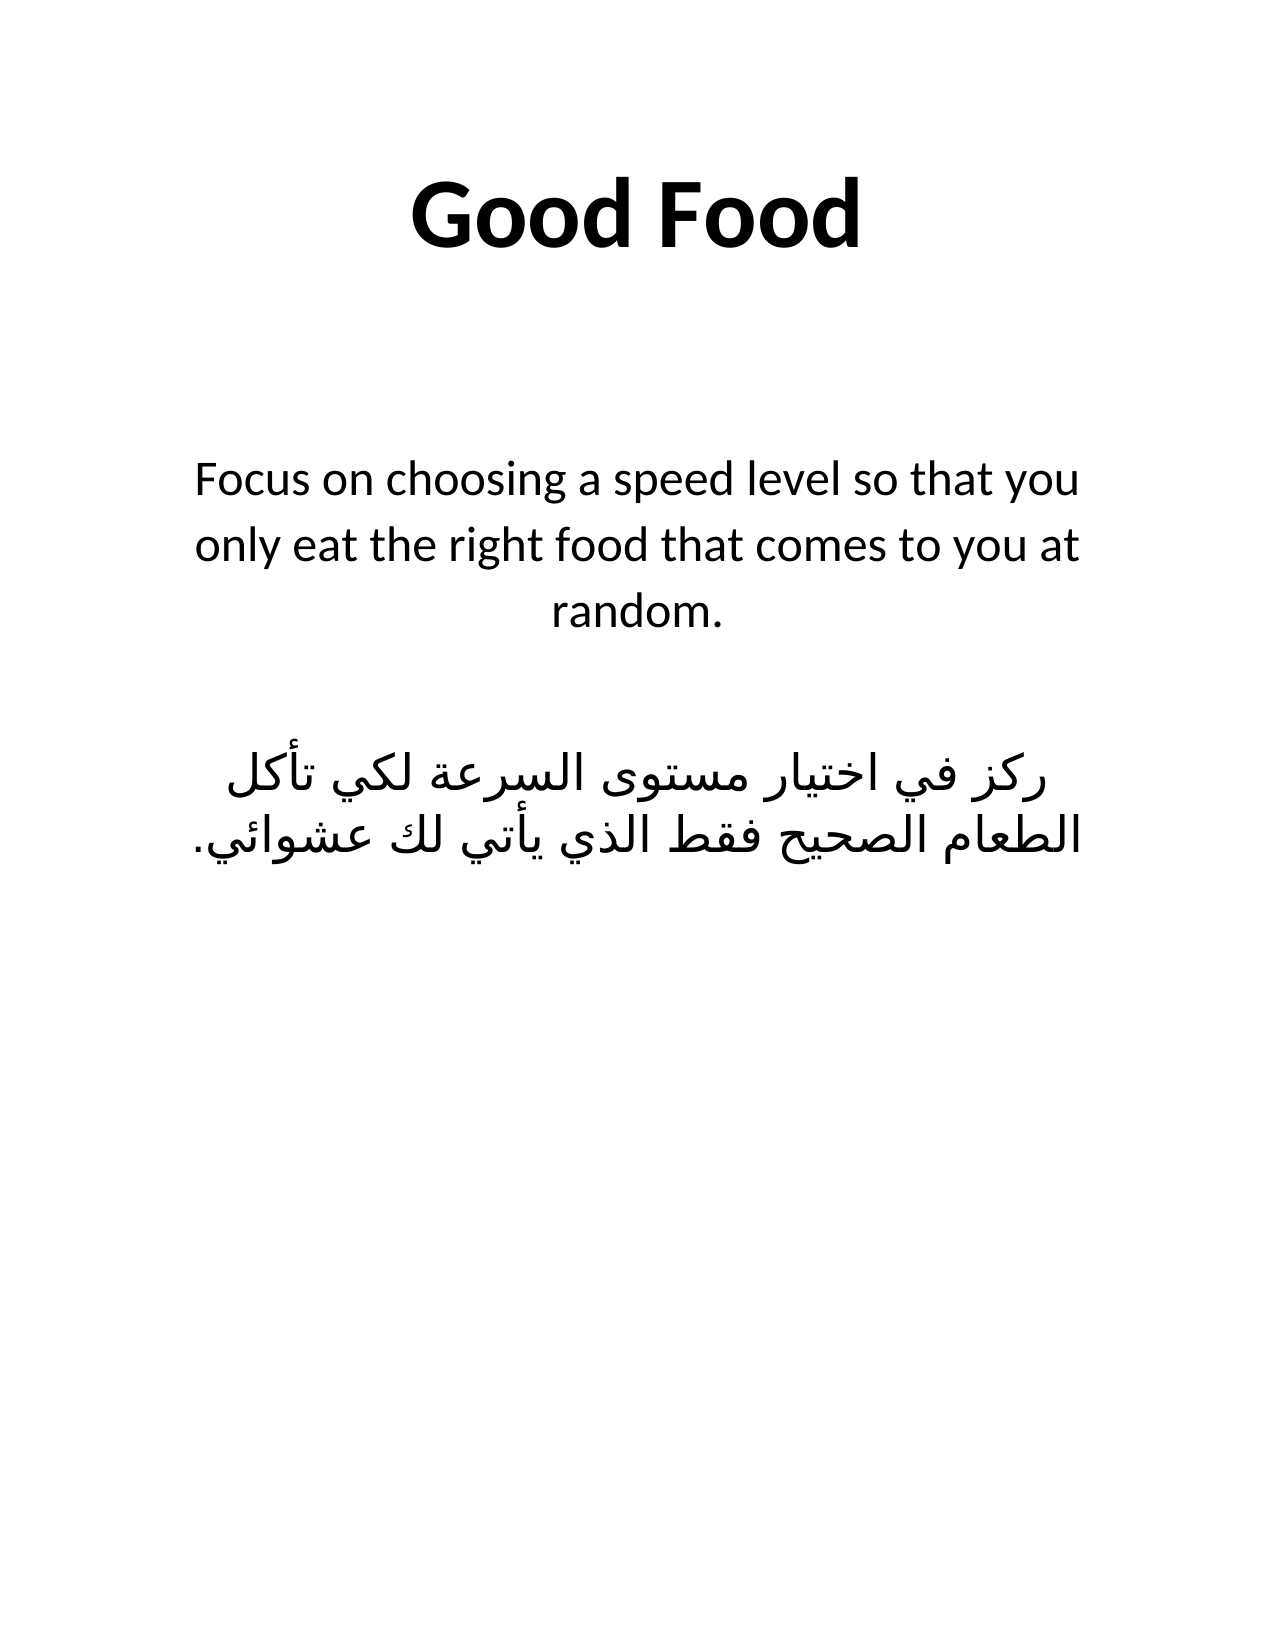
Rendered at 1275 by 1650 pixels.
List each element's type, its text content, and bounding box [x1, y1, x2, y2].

text ركز في اختيار مستوى السرعة لكي تأكل الطعام الصحيح فقط الذي يأتي لك عشوائي. [150, 743, 1125, 863]
text Focus on choosing a speed level so that you only eat the right food that comes to you at random. [150, 447, 1125, 639]
text Good Food [150, 150, 1125, 272]
